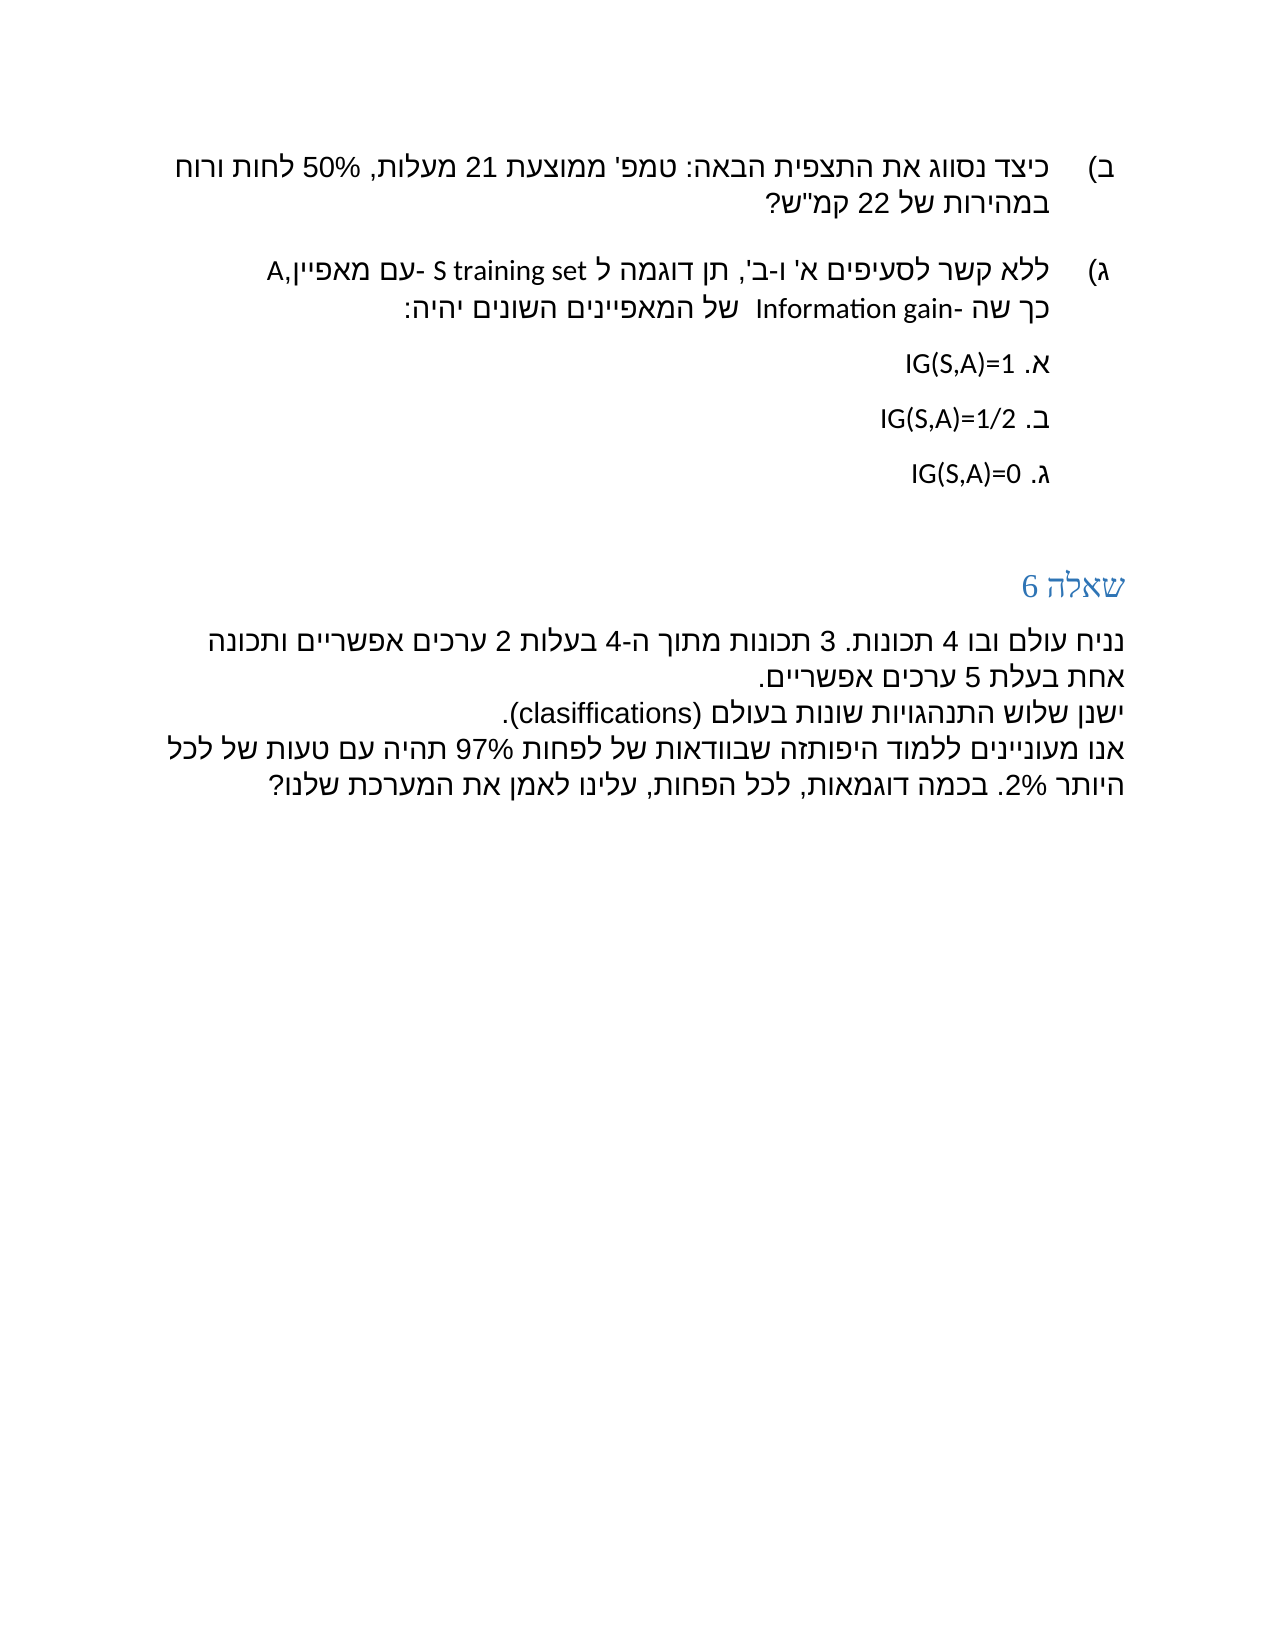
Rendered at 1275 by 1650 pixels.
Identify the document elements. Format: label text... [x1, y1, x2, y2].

text שאלה 6 [150, 566, 1125, 604]
list ללא קשר לסעיפים א' ו-ב', תן דוגמה ל S training set -עם מאפיין,A כך שה -Information gain של המאפיינים השונים יהיה: [150, 252, 1087, 326]
text א. IG(S,A)=1 [150, 345, 1125, 381]
list נניח עולם ובו 4 תכונות. 3 תכונות מתוך ה-4 בעלות 2 ערכים אפשריים ותכונה אחת בעלת 5 ערכים אפשריים. ישנן שלוש התנהגויות שונות בעולם (clasiffications). אנו מעוניינים ללמוד היפותזה שבוודאות של לפחות 97% תהיה עם טעות של לכל היותר 2%. בכמה דוגמאות, לכל הפחות, עלינו לאמן את המערכת שלנו? [150, 624, 1125, 802]
text ג. IG(S,A)=0 [150, 456, 1087, 491]
text ב. IG(S,A)=1/2 [150, 401, 1125, 436]
list כיצד נסווג את התצפית הבאה: טמפ' ממוצעת 21 מעלות, 50% לחות ורוח במהירות של 22 קמ"ש? [150, 150, 1087, 250]
